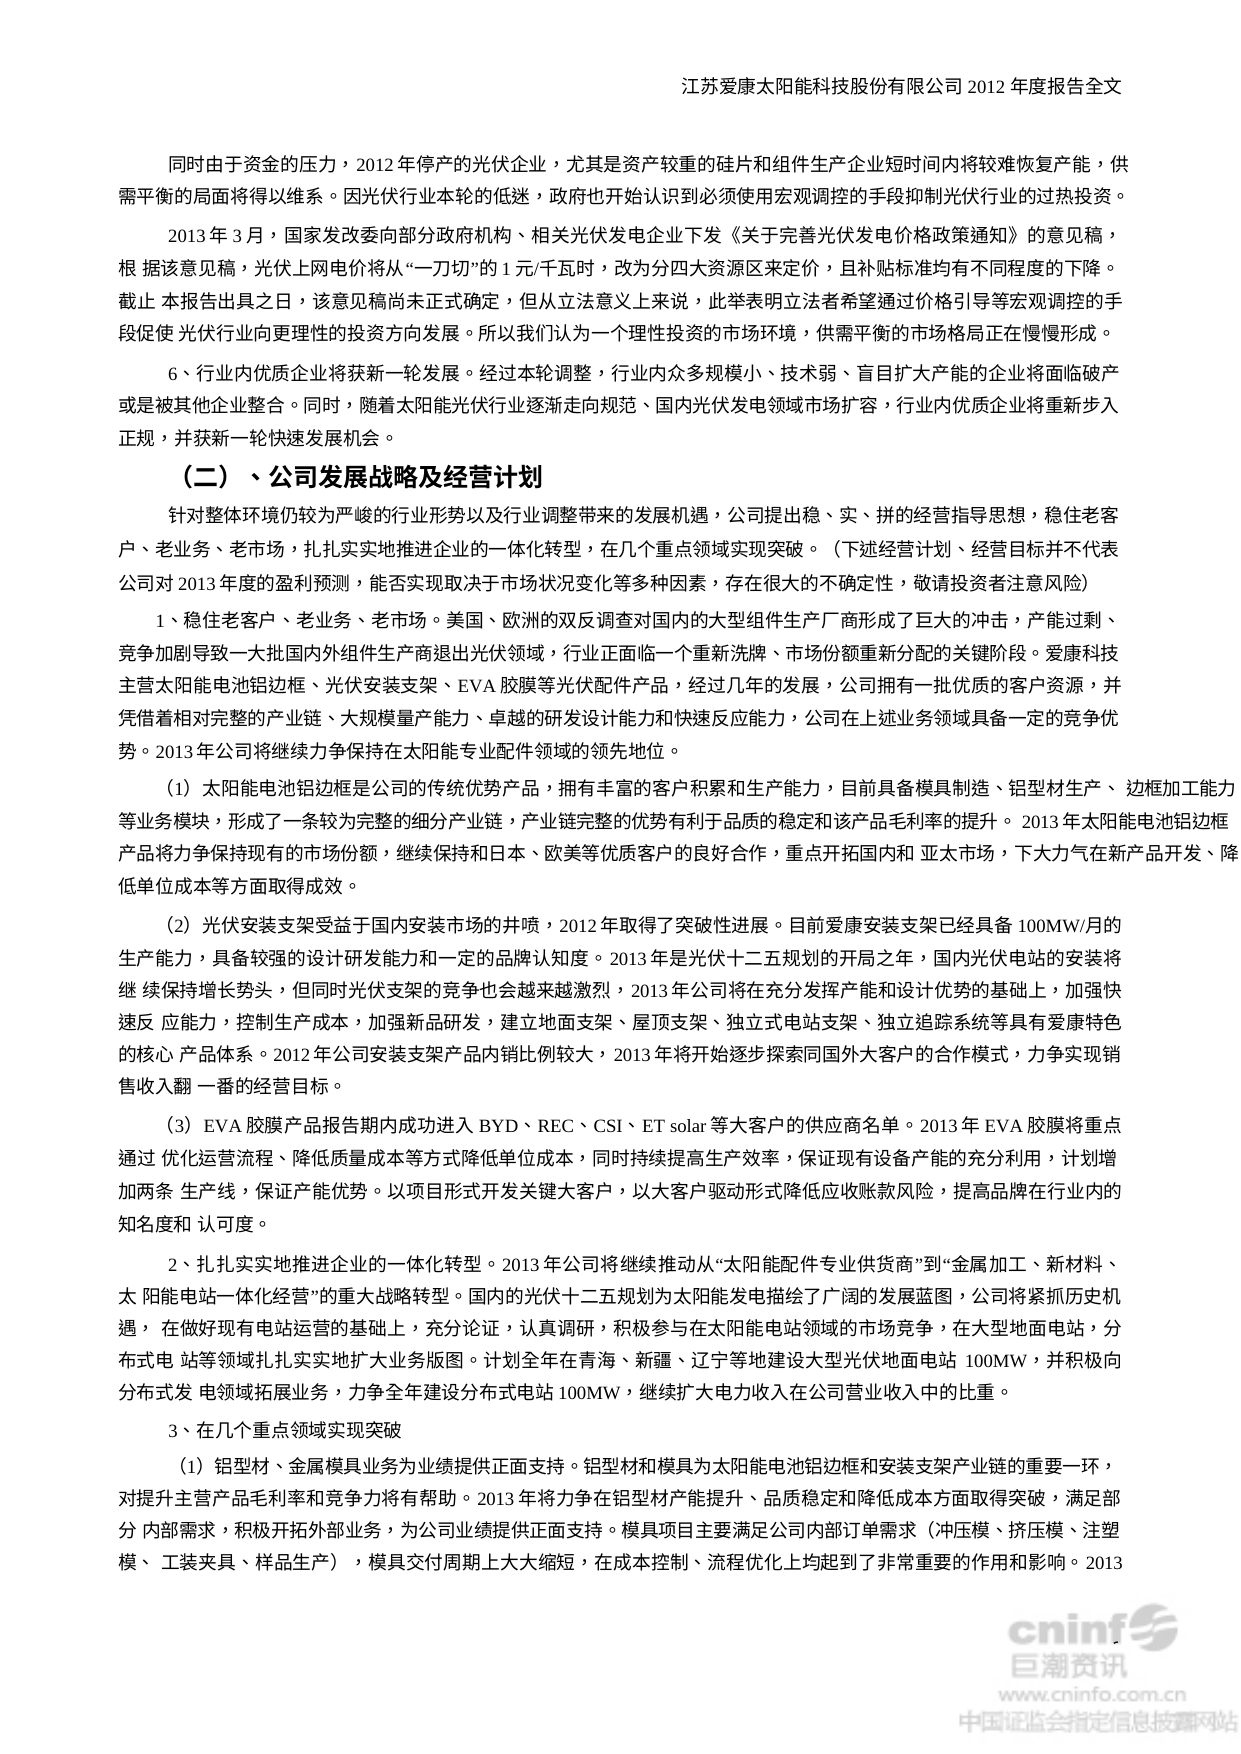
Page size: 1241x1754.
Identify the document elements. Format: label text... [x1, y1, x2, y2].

text （3）EVA胶膜产品报告期内成功进入BYD、REC、CSI、ET solar等大客户的供应商名单。2013年EVA胶膜将重点通过 优化运营流程、降低质量成本等方式降低单位成本，同时持续提高生产效率，保证现有设备产能的充分利用，计划增加两条 生产线，保证产能优势。以项目形式开发关键大客户，以大客户驱动形式降低应收账款风险，提高品牌在行业内的知名度和 认可度。 [118, 1112, 1122, 1237]
text 1、稳住老客户、老业务、老市场。美国、欧洲的双反调查对国内的大型组件生产厂商形成了巨大的冲击，产能过剩、 竞争加剧导致一大批国内外组件生产商退出光伏领域，行业正面临一个重新洗牌、市场份额重新分配的关键阶段。爱康科技 主营太阳能电池铝边框、光伏安装支架、EVA胶膜等光伏配件产品，经过几年的发展，公司拥有一批优质的客户资源，并 凭借着相对完整的产业链、大规模量产能力、卓越的研发设计能力和快速反应能力，公司在上述业务领域具备一定的竞争优 势。2013年公司将继续力争保持在太阳能专业配件领域的领先地位。 [118, 608, 1122, 763]
text 3、在几个重点领域实现突破 [168, 1417, 1124, 1442]
picture [958, 1593, 1241, 1754]
text 2、扎扎实实地推进企业的一体化转型。2013年公司将继续推动从“太阳能配件专业供货商”到“金属加工、新材料、太 阳能电站一体化经营”的重大战略转型。国内的光伏十二五规划为太阳能发电描绘了广阔的发展蓝图，公司将紧抓历史机遇， 在做好现有电站运营的基础上，充分论证，认真调研，积极参与在太阳能电站领域的市场竞争，在大型地面电站，分布式电 站等领域扎扎实实地扩大业务版图。计划全年在青海、新疆、辽宁等地建设大型光伏地面电站100MW，并积极向分布式发 电领域拓展业务，力争全年建设分布式电站100MW，继续扩大电力收入在公司营业收入中的比重。 [118, 1251, 1122, 1405]
text 针对整体环境仍较为严峻的行业形势以及行业调整带来的发展机遇，公司提出稳、实、拼的经营指导思想，稳住老客 户、老业务、老市场，扎扎实实地推进企业的一体化转型，在几个重点领域实现突破。（下述经营计划、经营目标并不代表 公司对2013年度的盈利预测，能否实现取决于市场状况变化等多种因素，存在很大的不确定性，敬请投资者注意风险） [118, 502, 1122, 596]
text 6、行业内优质企业将获新一轮发展。经过本轮调整，行业内众多规模小、技术弱、盲目扩大产能的企业将面临破产 或是被其他企业整合。同时，随着太阳能光伏行业逐渐走向规范、国内光伏发电领域市场扩容，行业内优质企业将重新步入 正规，并获新一轮快速发展机会。 [118, 360, 1122, 451]
text 同时由于资金的压力，2012年停产的光伏企业，尤其是资产较重的硅片和组件生产企业短时间内将较难恢复产能，供 需平衡的局面将得以维系。因光伏行业本轮的低迷，政府也开始认识到必须使用宏观调控的手段抑制光伏行业的过热投资。 [118, 151, 1131, 209]
text （1）太阳能电池铝边框是公司的传统优势产品，拥有丰富的客户积累和生产能力，目前具备模具制造、铝型材生产、 边框加工能力等业务模块，形成了一条较为完整的细分产业链，产业链完整的优势有利于品质的稳定和该产品毛利率的提升。 2013年太阳能电池铝边框产品将力争保持现有的市场份额，继续保持和日本、欧美等优质客户的良好合作，重点开拓国内和 亚太市场，下大力气在新产品开发、降低单位成本等方面取得成效。 [118, 775, 1240, 899]
subtitle （二）、公司发展战略及经营计划 [168, 459, 1124, 493]
text 2013年3月，国家发改委向部分政府机构、相关光伏发电企业下发《关于完善光伏发电价格政策通知》的意见稿，根 据该意见稿，光伏上网电价将从“一刀切”的1元/千瓦时，改为分四大资源区来定价，且补贴标准均有不同程度的下降。截止 本报告出具之日，该意见稿尚未正式确定，但从立法意义上来说，此举表明立法者希望通过价格引导等宏观调控的手段促使 光伏行业向更理性的投资方向发展。所以我们认为一个理性投资的市场环境，供需平衡的市场格局正在慢慢形成。 [118, 223, 1123, 346]
text （2）光伏安装支架受益于国内安装市场的井喷，2012年取得了突破性进展。目前爱康安装支架已经具备100MW/月的 生产能力，具备较强的设计研发能力和一定的品牌认知度。2013年是光伏十二五规划的开局之年，国内光伏电站的安装将继 续保持增长势头，但同时光伏支架的竞争也会越来越激烈，2013年公司将在充分发挥产能和设计优势的基础上，加强快速反 应能力，控制生产成本，加强新品研发，建立地面支架、屋顶支架、独立式电站支架、独立追踪系统等具有爱康特色的核心 产品体系。2012年公司安装支架产品内销比例较大，2013年将开始逐步探索同国外大客户的合作模式，力争实现销售收入翻 一番的经营目标。 [118, 913, 1123, 1099]
